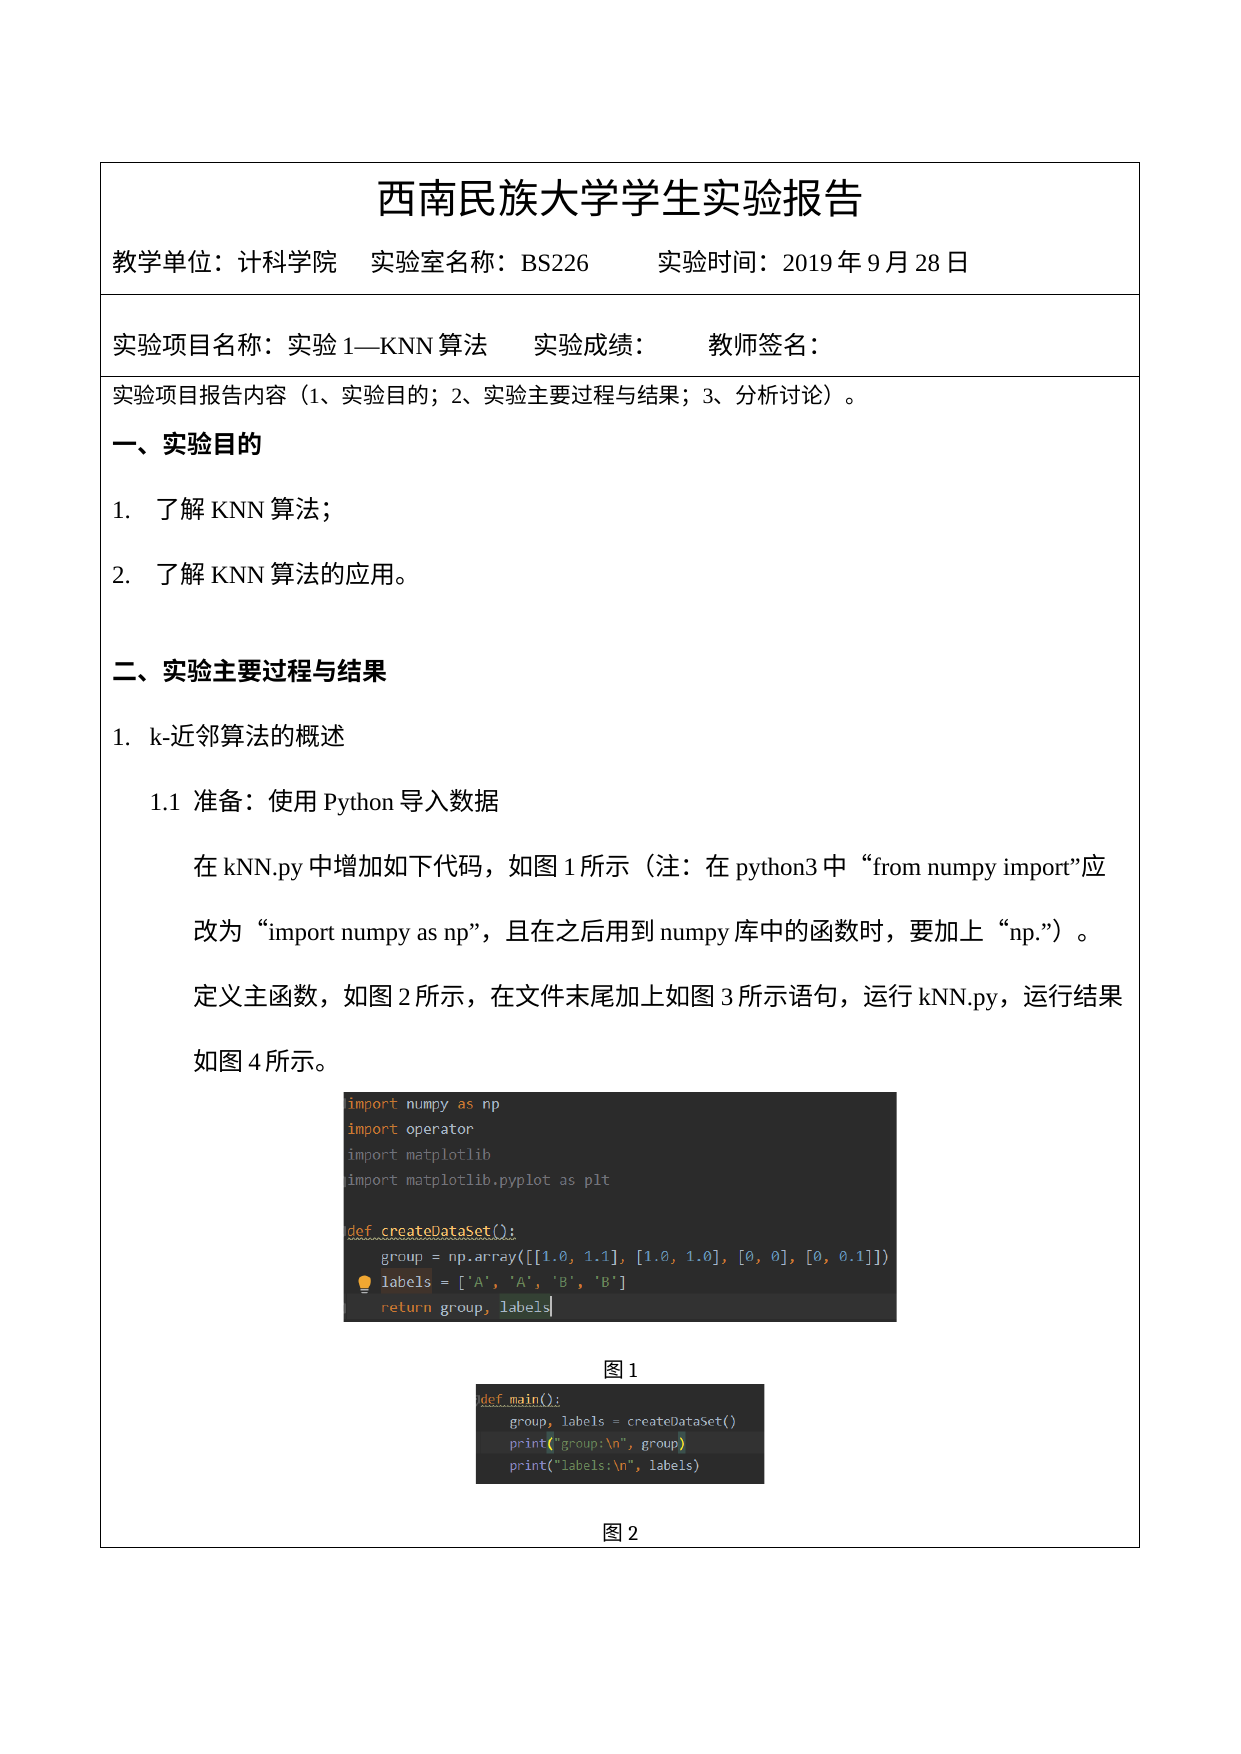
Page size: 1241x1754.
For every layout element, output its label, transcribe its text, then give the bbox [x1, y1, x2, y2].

picture [343, 1092, 897, 1322]
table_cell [101, 377, 1139, 1547]
picture [475, 1384, 765, 1484]
table_header 西南民族大学学生实验报告 教学单位：计科学院 实验室名称：BS226 实验时间：2019年9月28日 [101, 163, 1139, 294]
table_cell 实验项目名称：实验1—KNN算法 实验成绩： 教师签名： [101, 295, 1139, 376]
